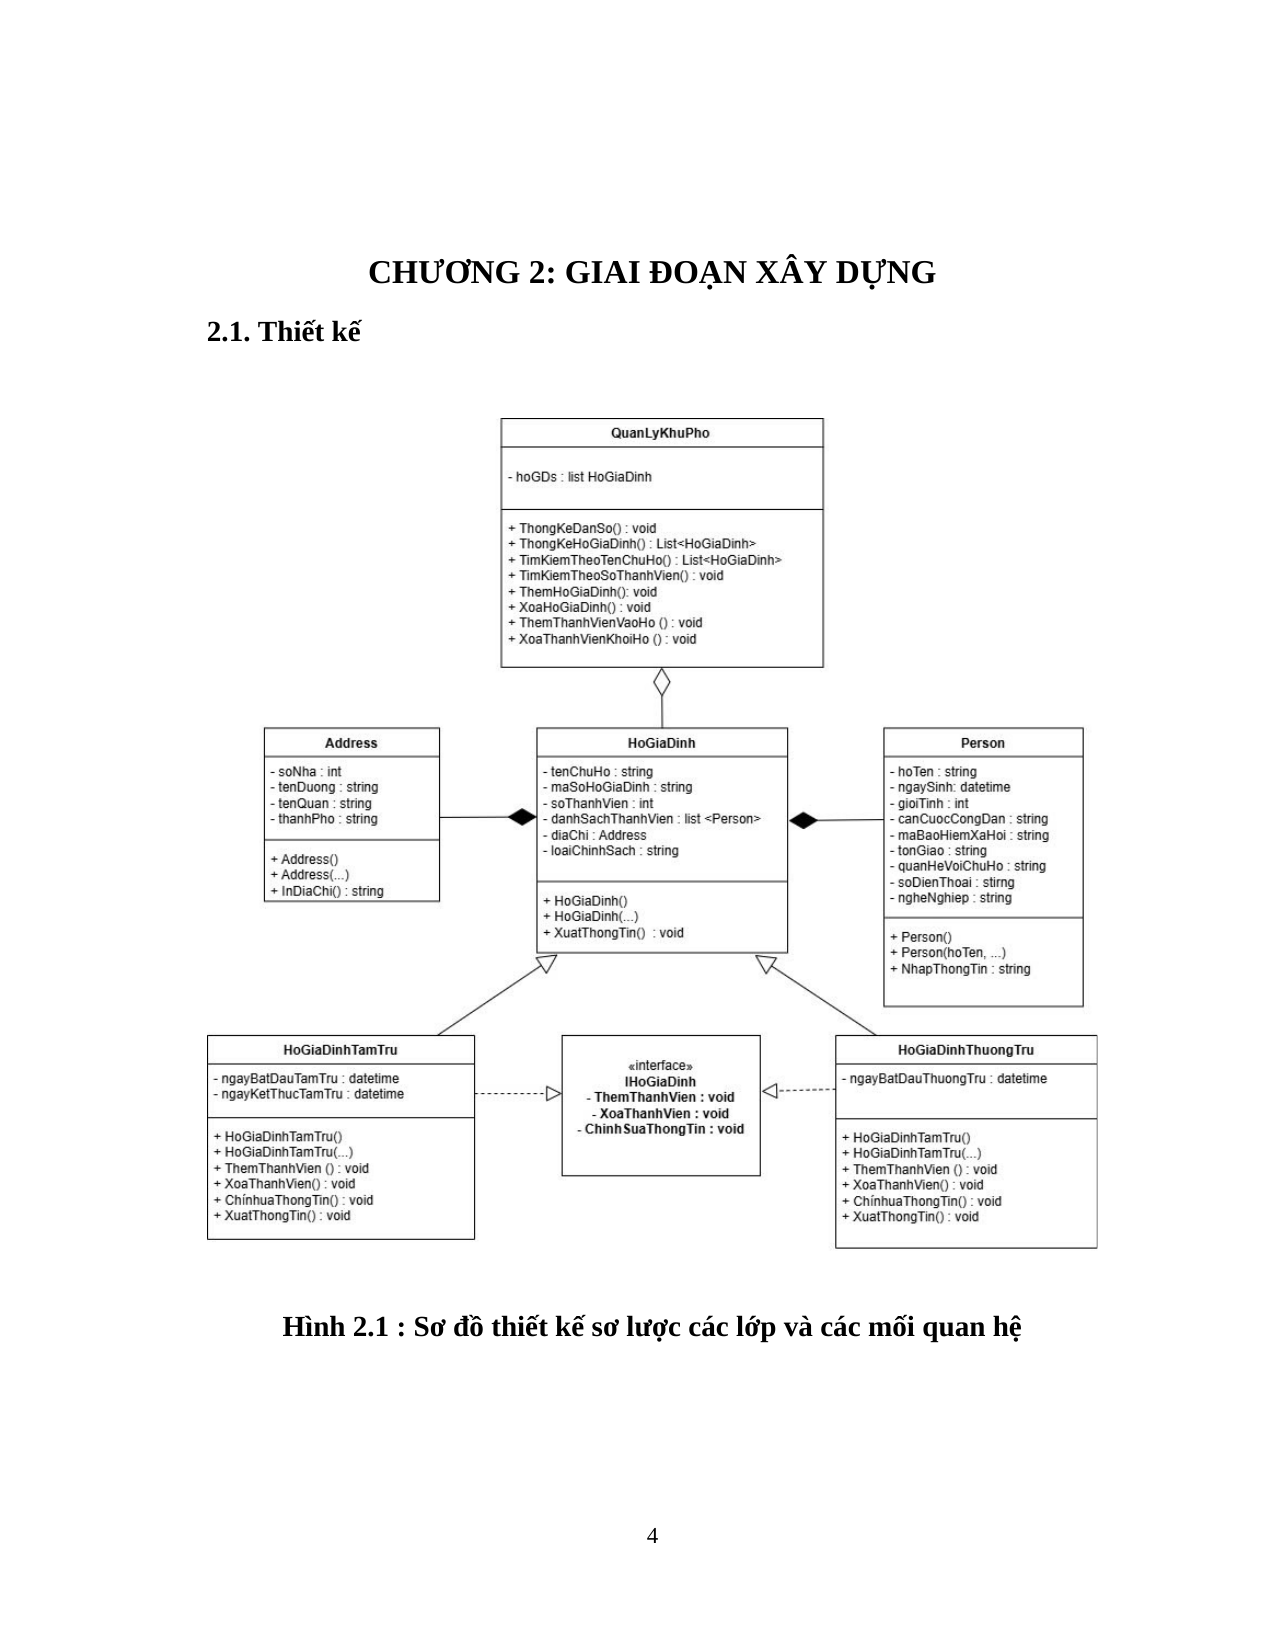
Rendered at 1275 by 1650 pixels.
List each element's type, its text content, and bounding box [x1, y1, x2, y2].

subtitle 2.1. Thiết kế [207, 314, 1098, 348]
text Hình 2.1 : Sơ đồ thiết kế sơ lược các lớp và các mối quan hệ [207, 1309, 1098, 1343]
picture [207, 418, 1098, 1252]
subtitle CHƯƠNG 2: GIAI ĐOẠN XÂY DỰNG [207, 252, 1098, 291]
